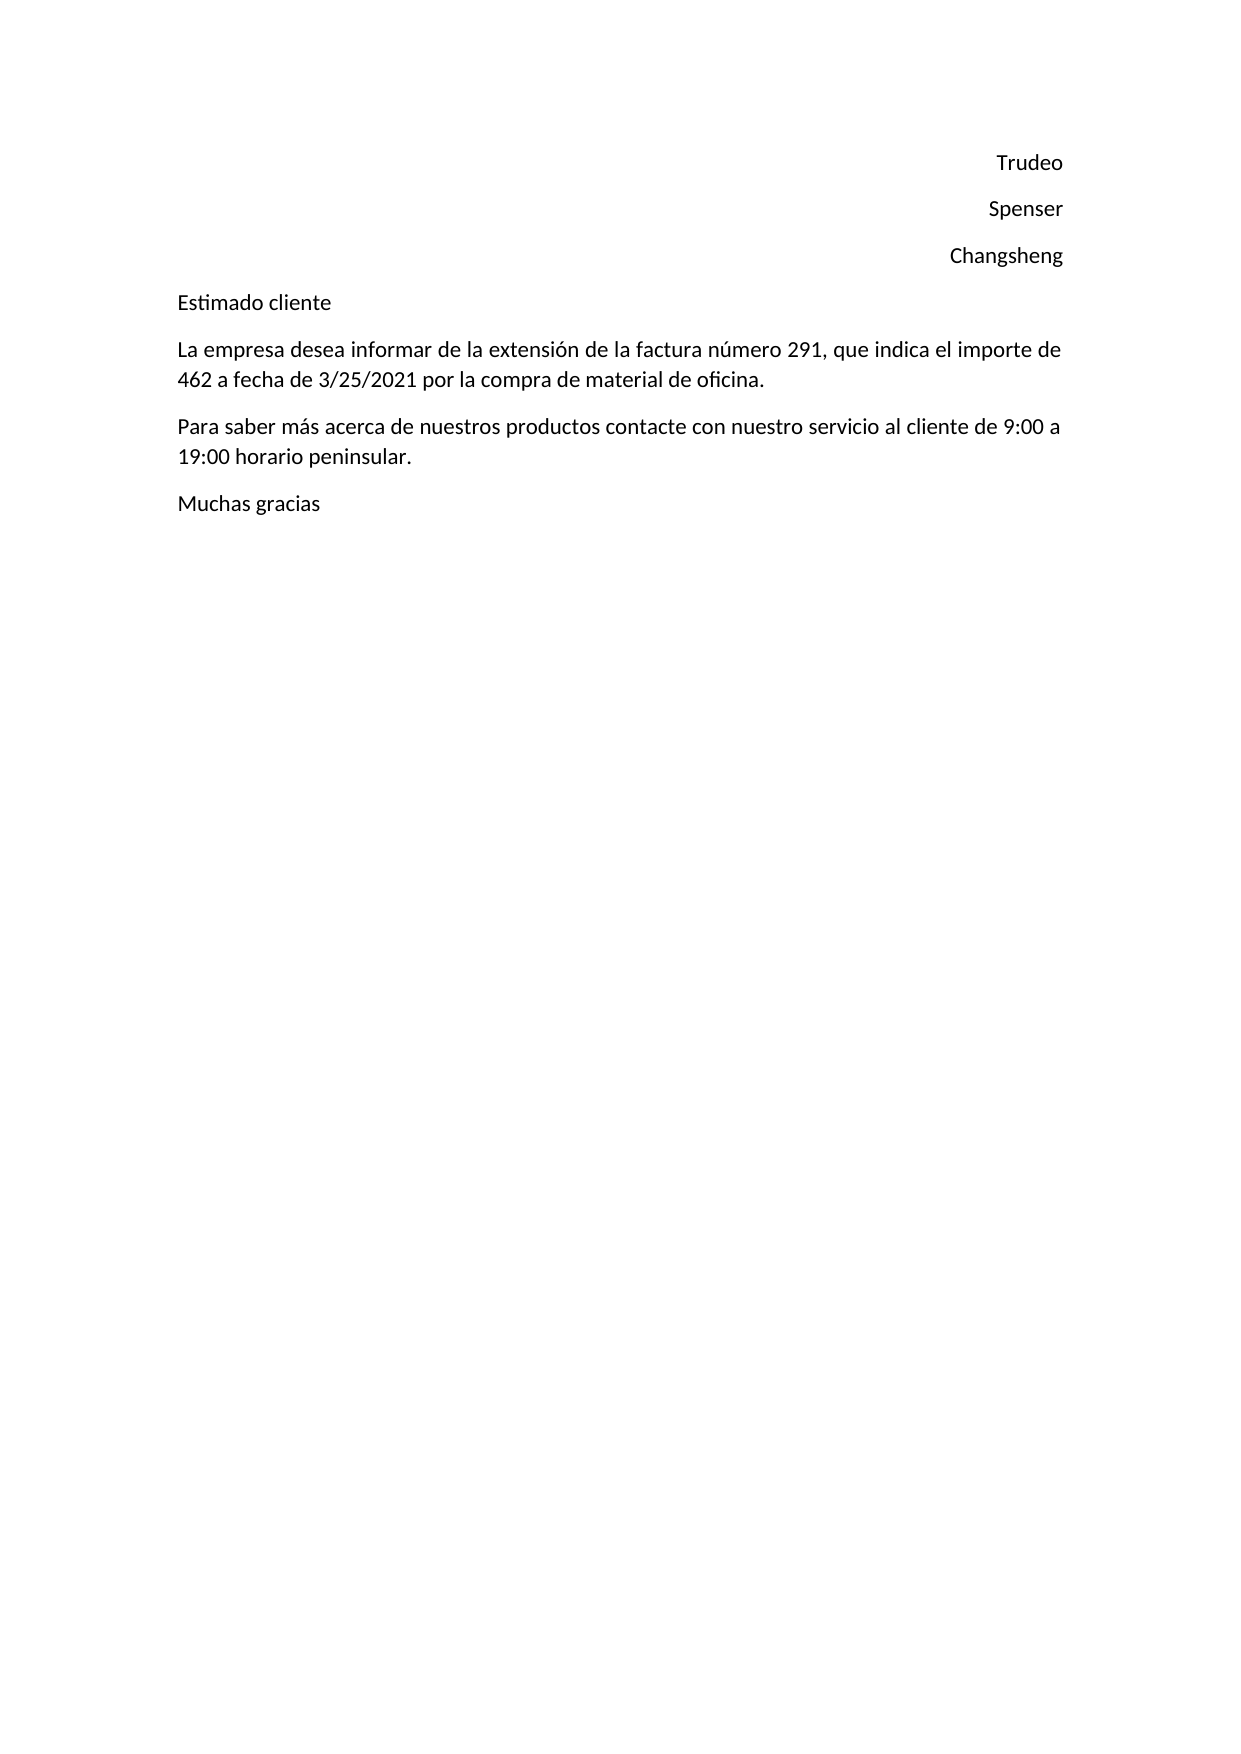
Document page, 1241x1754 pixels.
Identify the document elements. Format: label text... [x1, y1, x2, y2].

text Para saber más acerca de nuestros productos contacte con nuestro servicio al cliente de 9:00 a 19:00 horario peninsular. [177, 412, 1063, 470]
text Estimado cliente [177, 288, 1063, 316]
text Spenser [177, 194, 1063, 222]
text Changsheng [177, 241, 1063, 269]
text Muchas gracias [177, 489, 1063, 517]
text La empresa desea informar de la extensión de la factura número 291, que indica el importe de 462 a fecha de 3/25/2021 por la compra de material de oficina. [177, 335, 1063, 393]
text Trudeo [177, 148, 1063, 176]
